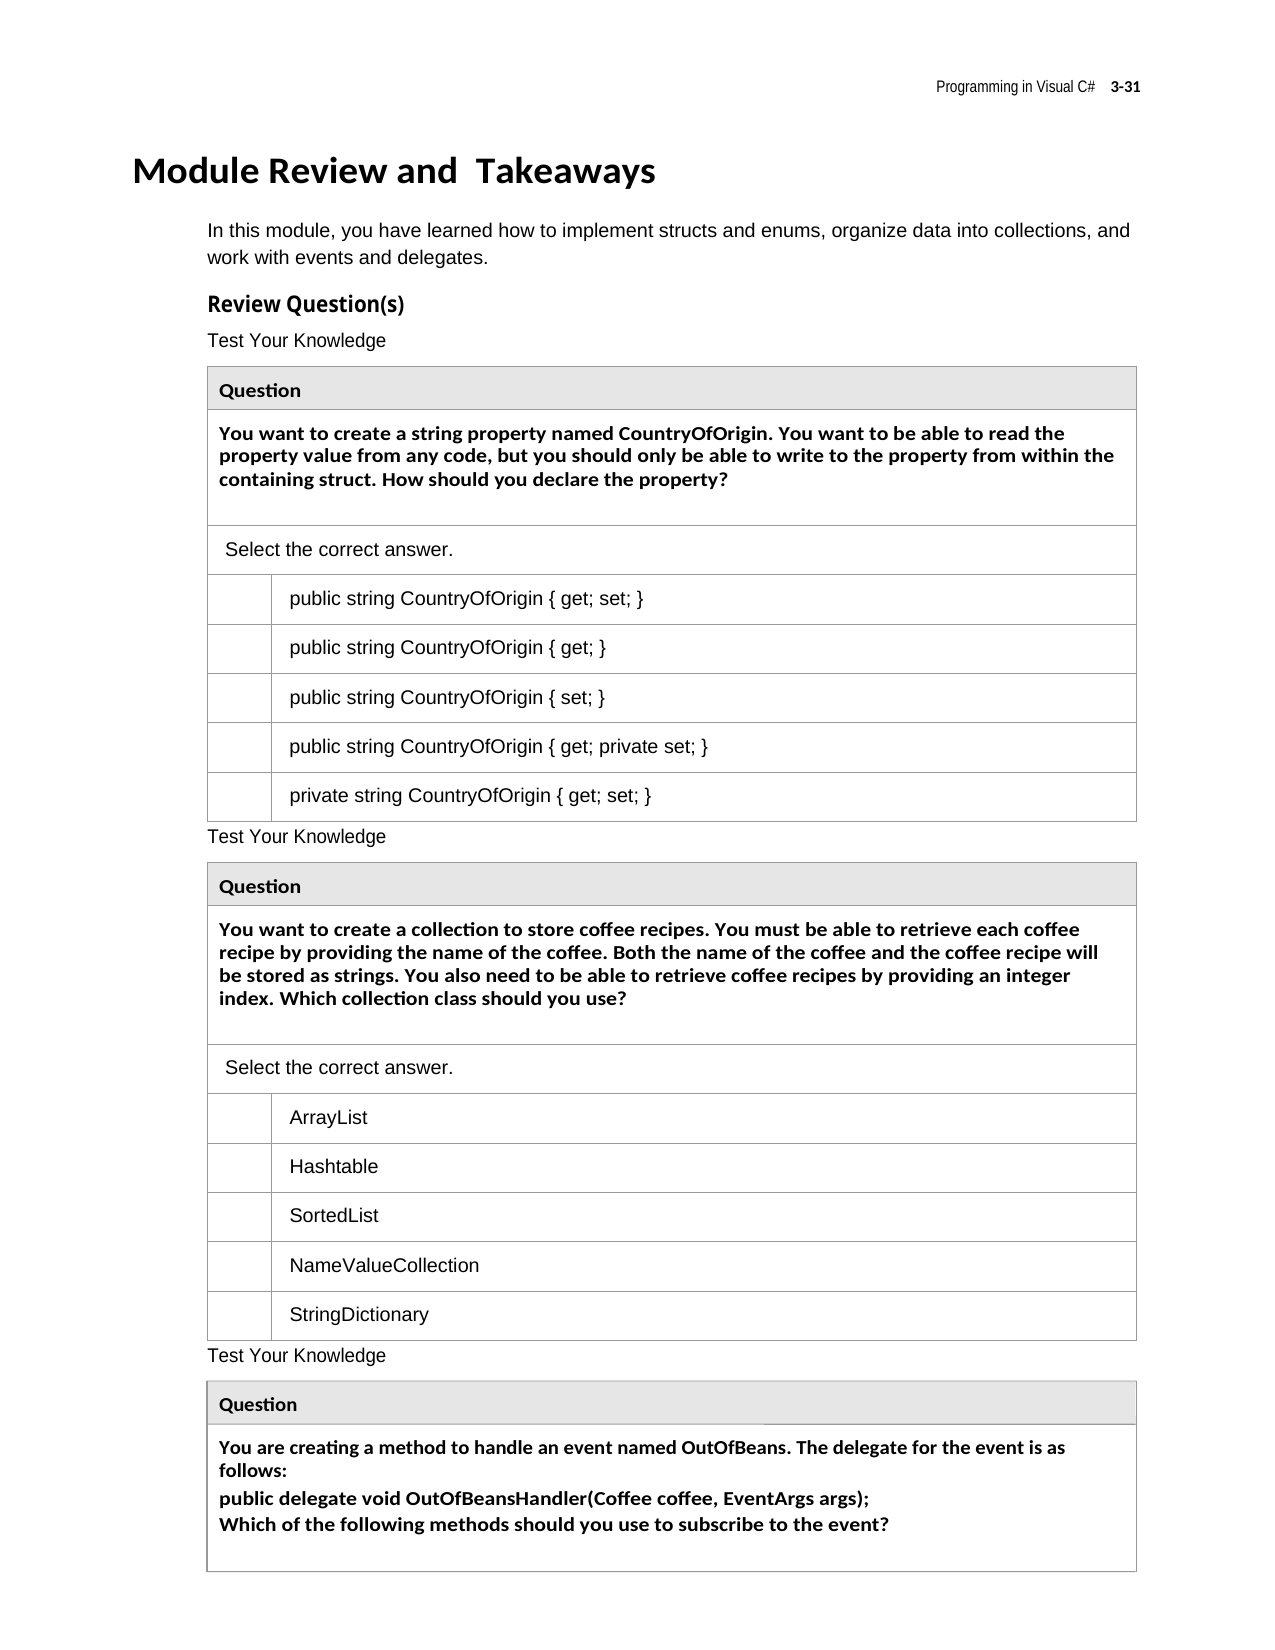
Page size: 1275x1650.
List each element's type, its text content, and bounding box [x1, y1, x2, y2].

table_cell NameValueCollection [272, 1242, 1136, 1291]
table_cell [208, 575, 271, 623]
table_cell [208, 674, 271, 722]
table_cell You want to create a string property named CountryOfOrigin. You want to be able to read the property value from any code, but you should only be able to write to the property from within the containing struct. How should you declare the property? [208, 410, 1136, 525]
table_header Question [208, 863, 1136, 905]
text Test Your Knowledge [207, 1344, 1129, 1367]
table_cell Hashtable [272, 1144, 1136, 1192]
table_cell StringDictionary [272, 1292, 1136, 1340]
table_cell ArrayList [272, 1094, 1136, 1142]
text In this module, you have learned how to implement structs and enums, organize data into collections, and work with events and delegates. [207, 219, 1133, 268]
table_cell public string CountryOfOrigin { get; private set; } [272, 723, 1136, 772]
table_cell private string CountryOfOrigin { get; set; } [272, 773, 1136, 821]
table_cell [208, 1193, 271, 1241]
table_cell Select the correct answer. [208, 526, 1136, 574]
table_cell [208, 625, 271, 673]
table_cell [208, 1242, 271, 1291]
table_cell [208, 1094, 271, 1142]
table_cell public string CountryOfOrigin { set; } [272, 674, 1136, 722]
table_cell [208, 723, 271, 772]
table_cell You want to create a collection to store coffee recipes. You must be able to retrieve each coffee recipe by providing the name of the coffee. Both the name of the coffee and the coffee recipe will be stored as strings. You also need to be able to retrieve coffee recipes by providing an integer index. Which collection class should you use? [208, 906, 1136, 1044]
text Test Your Knowledge [207, 329, 1129, 352]
subtitle Module Review and Takeaways [132, 147, 1129, 193]
table_cell Select the correct answer. [208, 1045, 1136, 1093]
table_cell public string CountryOfOrigin { get; } [272, 625, 1136, 673]
table_header Question [208, 367, 1136, 409]
subtitle Review Question(s) [207, 288, 1129, 319]
table_cell SortedList [272, 1193, 1136, 1241]
table_cell public string CountryOfOrigin { get; set; } [272, 575, 1136, 623]
table_cell [208, 773, 271, 821]
text Test Your Knowledge [207, 825, 1129, 848]
table_cell [208, 1144, 271, 1192]
table_cell [208, 1292, 271, 1340]
